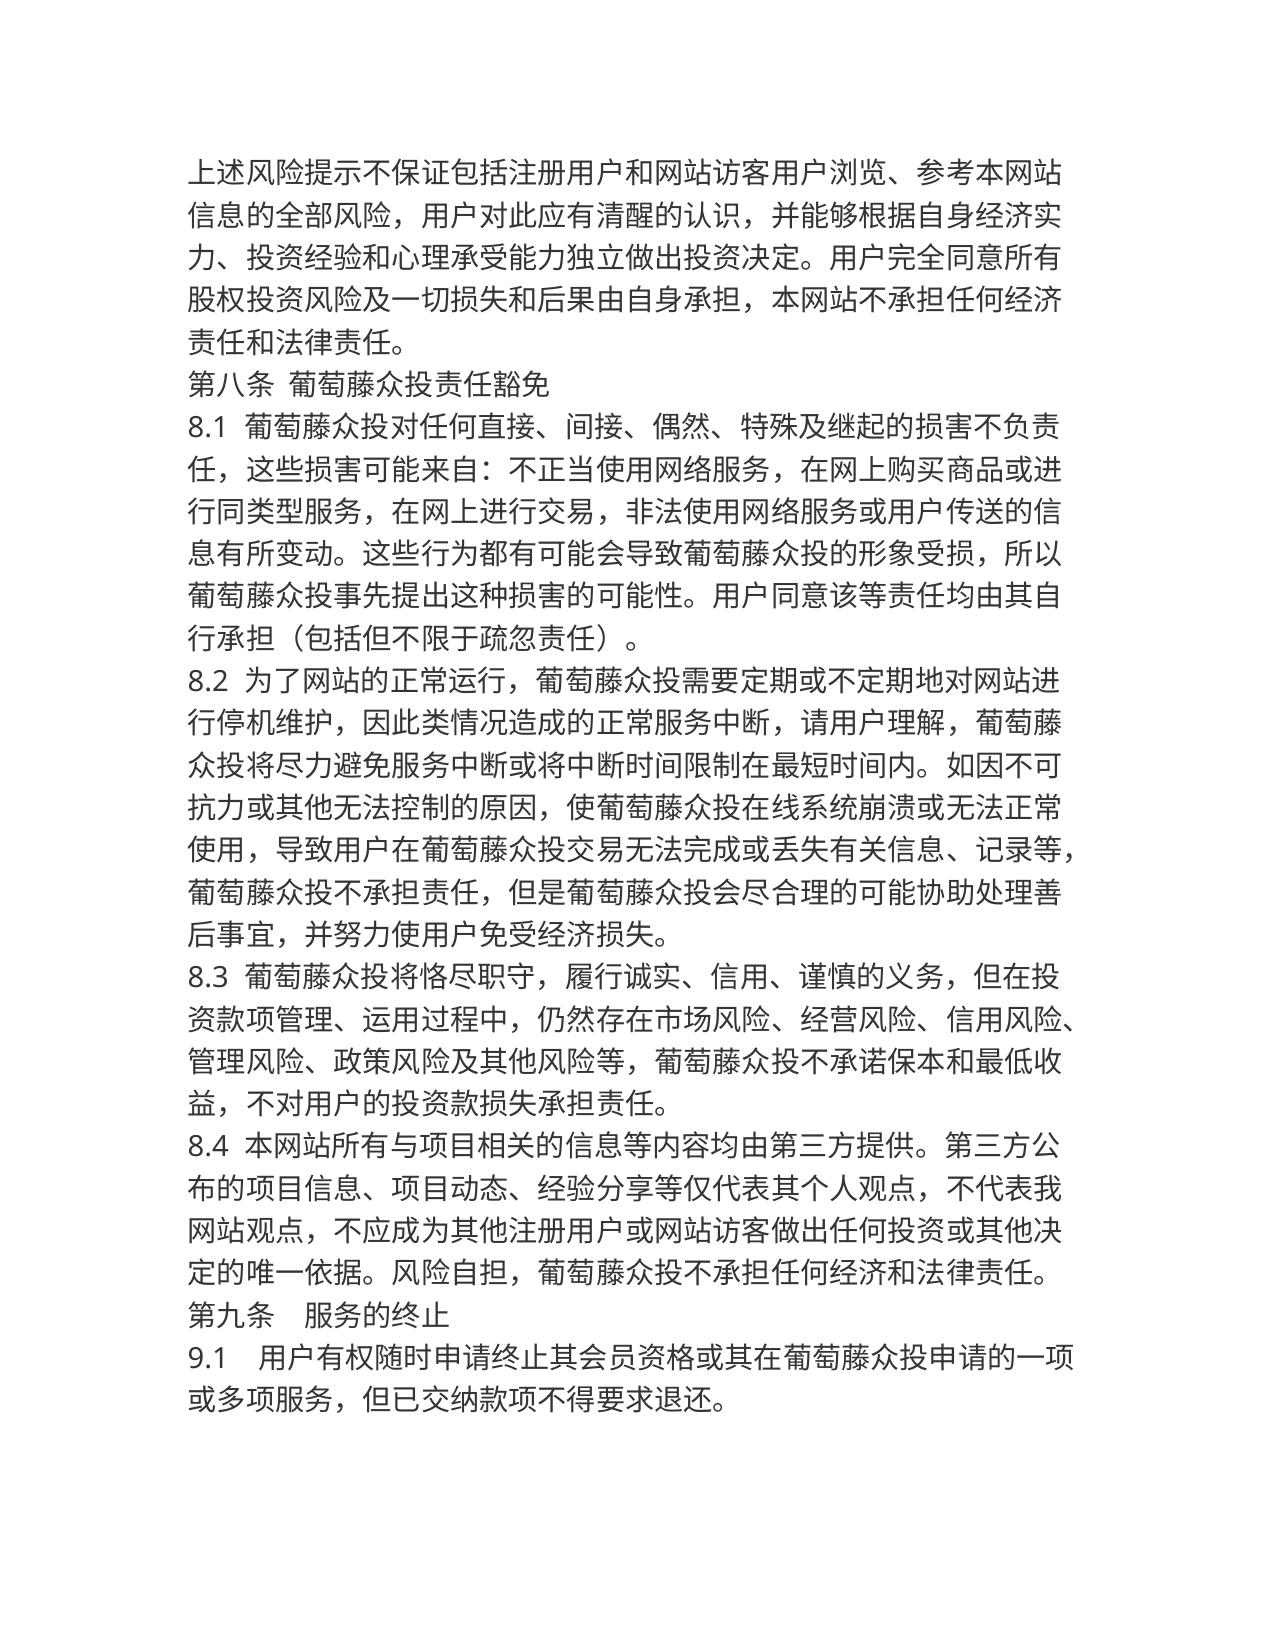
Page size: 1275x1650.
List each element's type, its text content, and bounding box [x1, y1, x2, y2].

text 8.4 本网站所有与项目相关的信息等内容均由第三方提供。第三方公布的项目信息、项目动态、经验分享等仅代表其个人观点，不代表我网站观点，不应成为其他注册用户或网站访客做出任何投资或其他决定的唯一依据。风险自担，葡萄藤众投不承担任何经济和法律责任。 [187, 1123, 1087, 1292]
text 8.2 为了网站的正常运行，葡萄藤众投需要定期或不定期地对网站进行停机维护，因此类情况造成的正常服务中断，请用户理解，葡萄藤众投将尽力避免服务中断或将中断时间限制在最短时间内。如因不可抗力或其他无法控制的原因，使葡萄藤众投在线系统崩溃或无法正常使用，导致用户在葡萄藤众投交易无法完成或丢失有关信息、记录等，葡萄藤众投不承担责任，但是葡萄藤众投会尽合理的可能协助处理善后事宜，并努力使用户免受经济损失。 [187, 658, 1087, 954]
text 第九条 服务的终止 [187, 1292, 1087, 1334]
text 第八条 葡萄藤众投责任豁免 [187, 361, 1087, 404]
text 9.1 用户有权随时申请终止其会员资格或其在葡萄藤众投申请的一项或多项服务，但已交纳款项不得要求退还。 [187, 1334, 1087, 1419]
text 上述风险提示不保证包括注册用户和网站访客用户浏览、参考本网站信息的全部风险，用户对此应有清醒的认识，并能够根据自身经济实力、投资经验和心理承受能力独立做出投资决定。用户完全同意所有股权投资风险及一切损失和后果由自身承担，本网站不承担任何经济责任和法律责任。 [187, 150, 1087, 361]
text 8.3 葡萄藤众投将恪尽职守，履行诚实、信用、谨慎的义务，但在投资款项管理、运用过程中，仍然存在市场风险、经营风险、信用风险、管理风险、政策风险及其他风险等，葡萄藤众投不承诺保本和最低收益，不对用户的投资款损失承担责任。 [187, 954, 1087, 1123]
text 8.1 葡萄藤众投对任何直接、间接、偶然、特殊及继起的损害不负责任，这些损害可能来自：不正当使用网络服务，在网上购买商品或进行同类型服务，在网上进行交易，非法使用网络服务或用户传送的信息有所变动。这些行为都有可能会导致葡萄藤众投的形象受损，所以葡萄藤众投事先提出这种损害的可能性。用户同意该等责任均由其自行承担（包括但不限于疏忽责任）。 [187, 404, 1087, 658]
